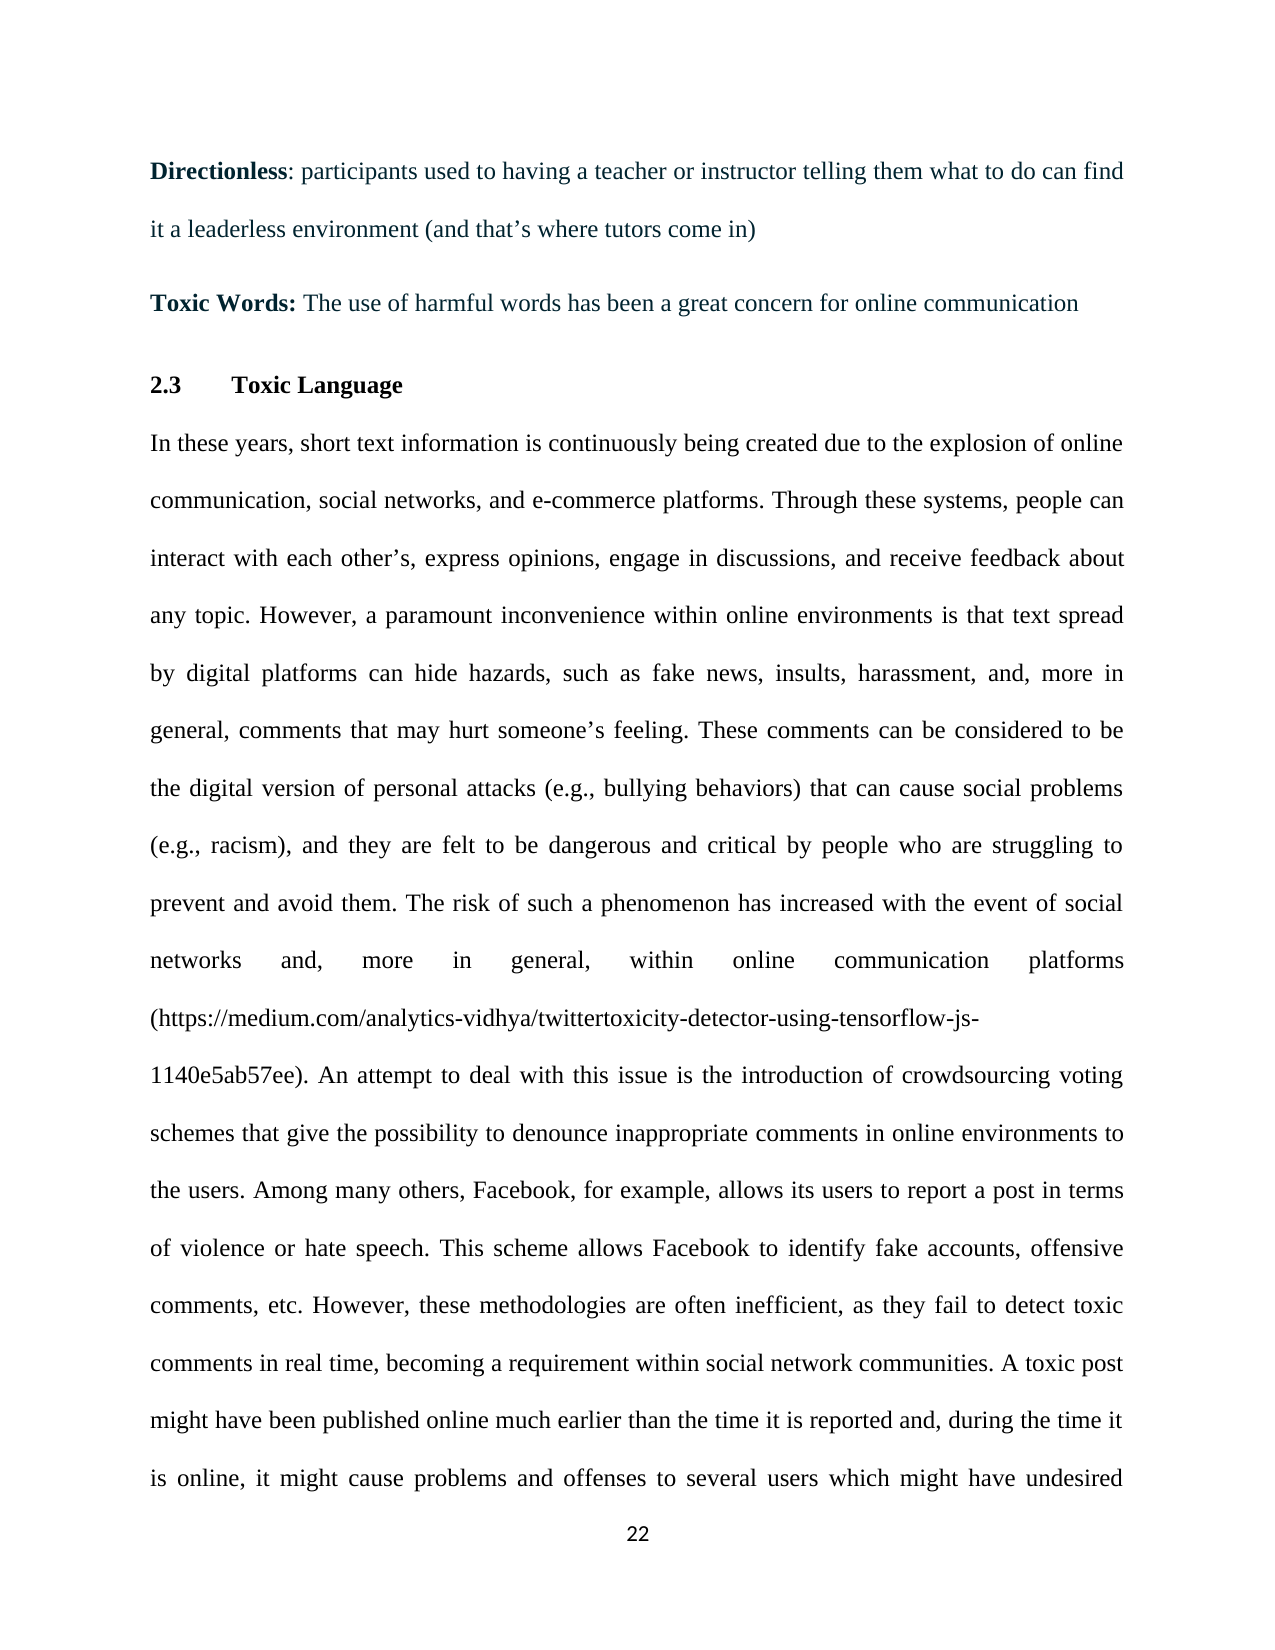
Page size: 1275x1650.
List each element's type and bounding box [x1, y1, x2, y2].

table_header [150, 150, 1125, 1498]
